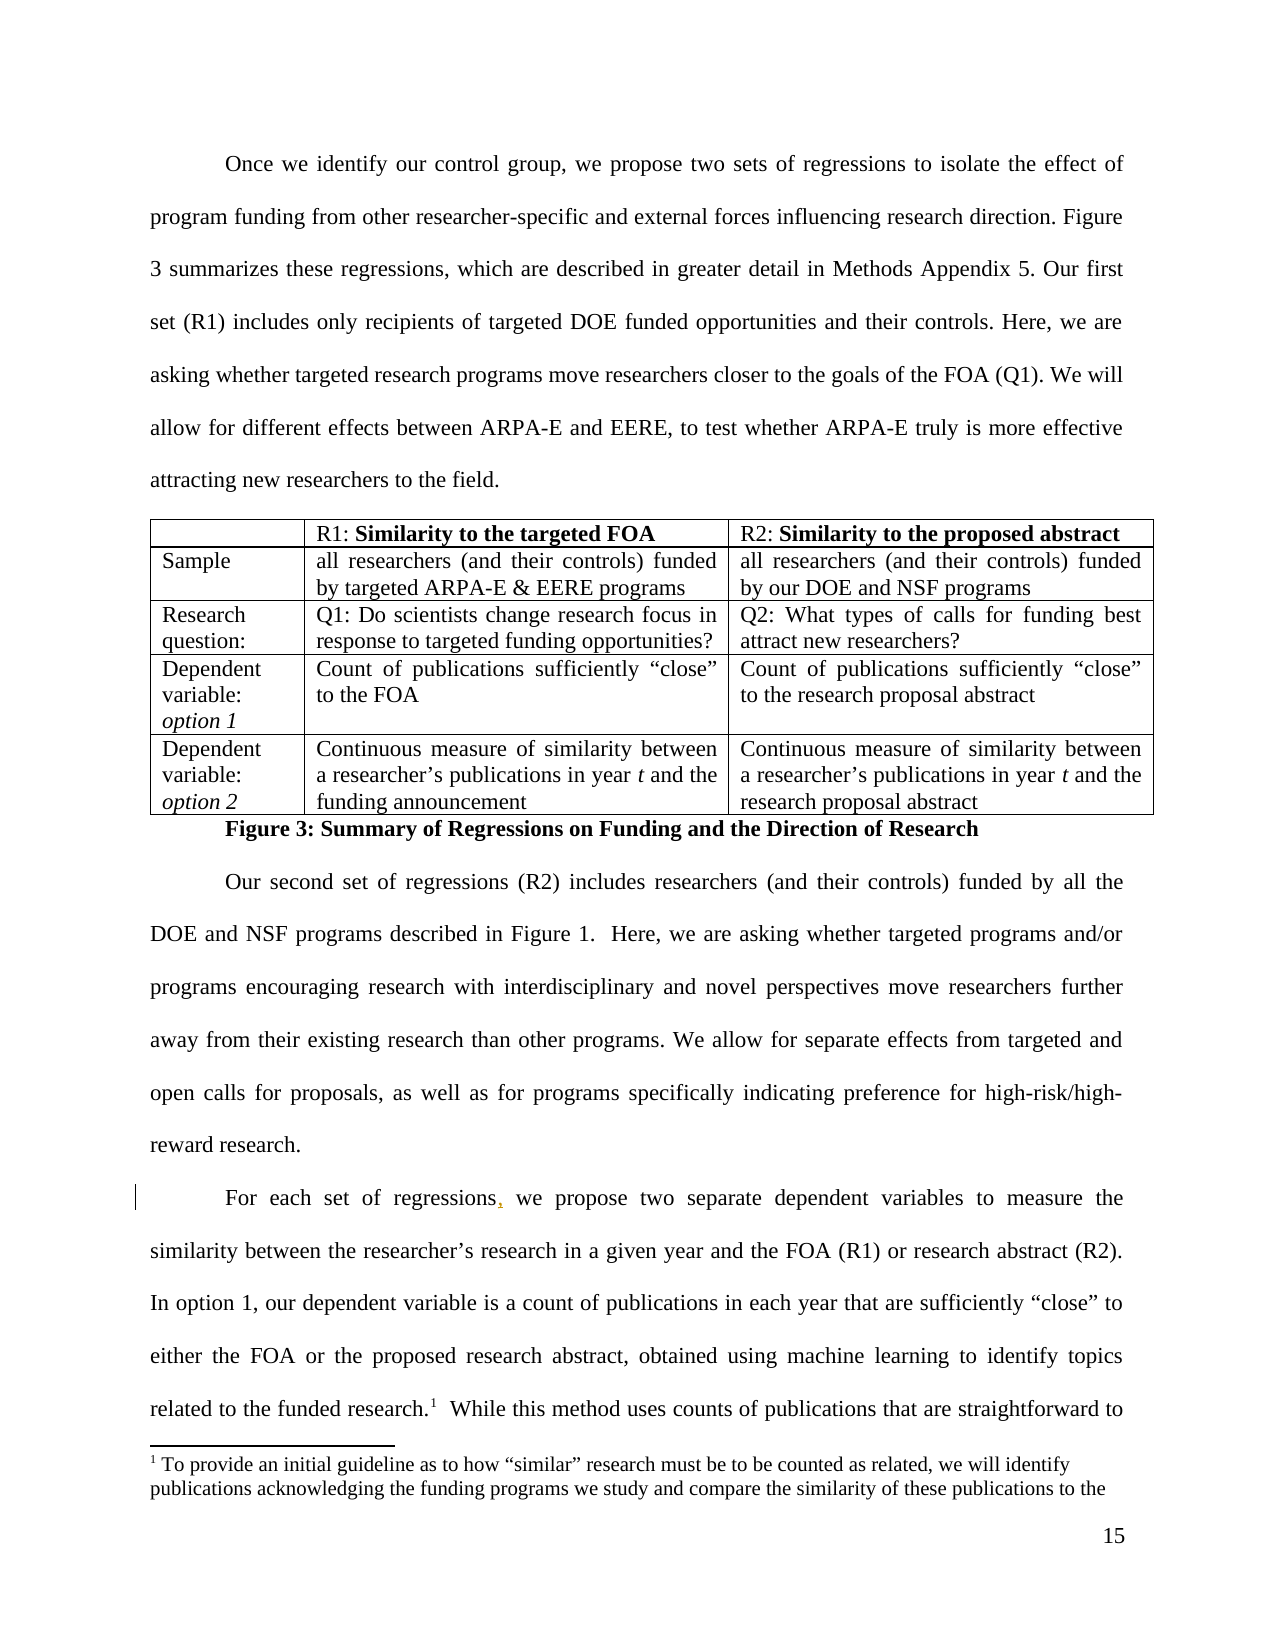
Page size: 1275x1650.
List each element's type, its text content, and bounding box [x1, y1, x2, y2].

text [150, 1184, 1125, 1421]
text Figure 3: Summary of Regressions on Funding and the Direction of Research [150, 815, 1125, 841]
table_cell Continuous measure of similarity between a researcher’s publications in year t and the research proposal abstract [729, 735, 1153, 814]
table_cell Sample [151, 548, 304, 600]
table_cell Count of publications sufficiently “close” to the research proposal abstract [729, 655, 1153, 734]
table_header R2: Similarity to the proposed abstract [729, 520, 1153, 546]
table_cell Q2: What types of calls for funding best attract new researchers? [729, 601, 1153, 654]
text Our second set of regressions (R2) includes researchers (and their controls) funded by all the DOE and NSF programs described in Figure 1. Here, we are asking whether targeted programs and/or programs encouraging research with interdisciplinary and novel perspectives move researchers further away from their existing research than other programs. We allow for separate effects from targeted and open calls for proposals, as well as for programs specifically indicating preference for high-risk/high-reward research. [150, 868, 1125, 1158]
table_header R1: Similarity to the targeted FOA [305, 520, 728, 546]
text Once we identify our control group, we propose two sets of regressions to isolate the effect of program funding from other researcher-specific and external forces influencing research direction. Figure 3 summarizes these regressions, which are described in greater detail in Methods Appendix 5. Our first set (R1) includes only recipients of targeted DOE funded opportunities and their controls. Here, we are asking whether targeted research programs move researchers closer to the goals of the FOA (Q1). We will allow for different effects between ARPA-E and EERE, to test whether ARPA-E truly is more effective attracting new researchers to the field. [150, 150, 1125, 493]
table_cell Continuous measure of similarity between a researcher’s publications in year t and the funding announcement [305, 735, 728, 814]
table_cell Dependent variable: option 2 [151, 735, 304, 814]
table_cell Dependent variable: option 1 [151, 655, 304, 734]
table_cell Q1: Do scientists change research focus in response to targeted funding opportunities? [305, 601, 728, 654]
table_cell Count of publications sufficiently “close” to the FOA [305, 655, 728, 734]
table_cell all researchers (and their controls) funded by our DOE and NSF programs [729, 548, 1153, 600]
table_cell Research question: [151, 601, 304, 654]
table_header [151, 520, 304, 546]
table_cell all researchers (and their controls) funded by targeted ARPA-E & EERE programs [305, 548, 728, 600]
